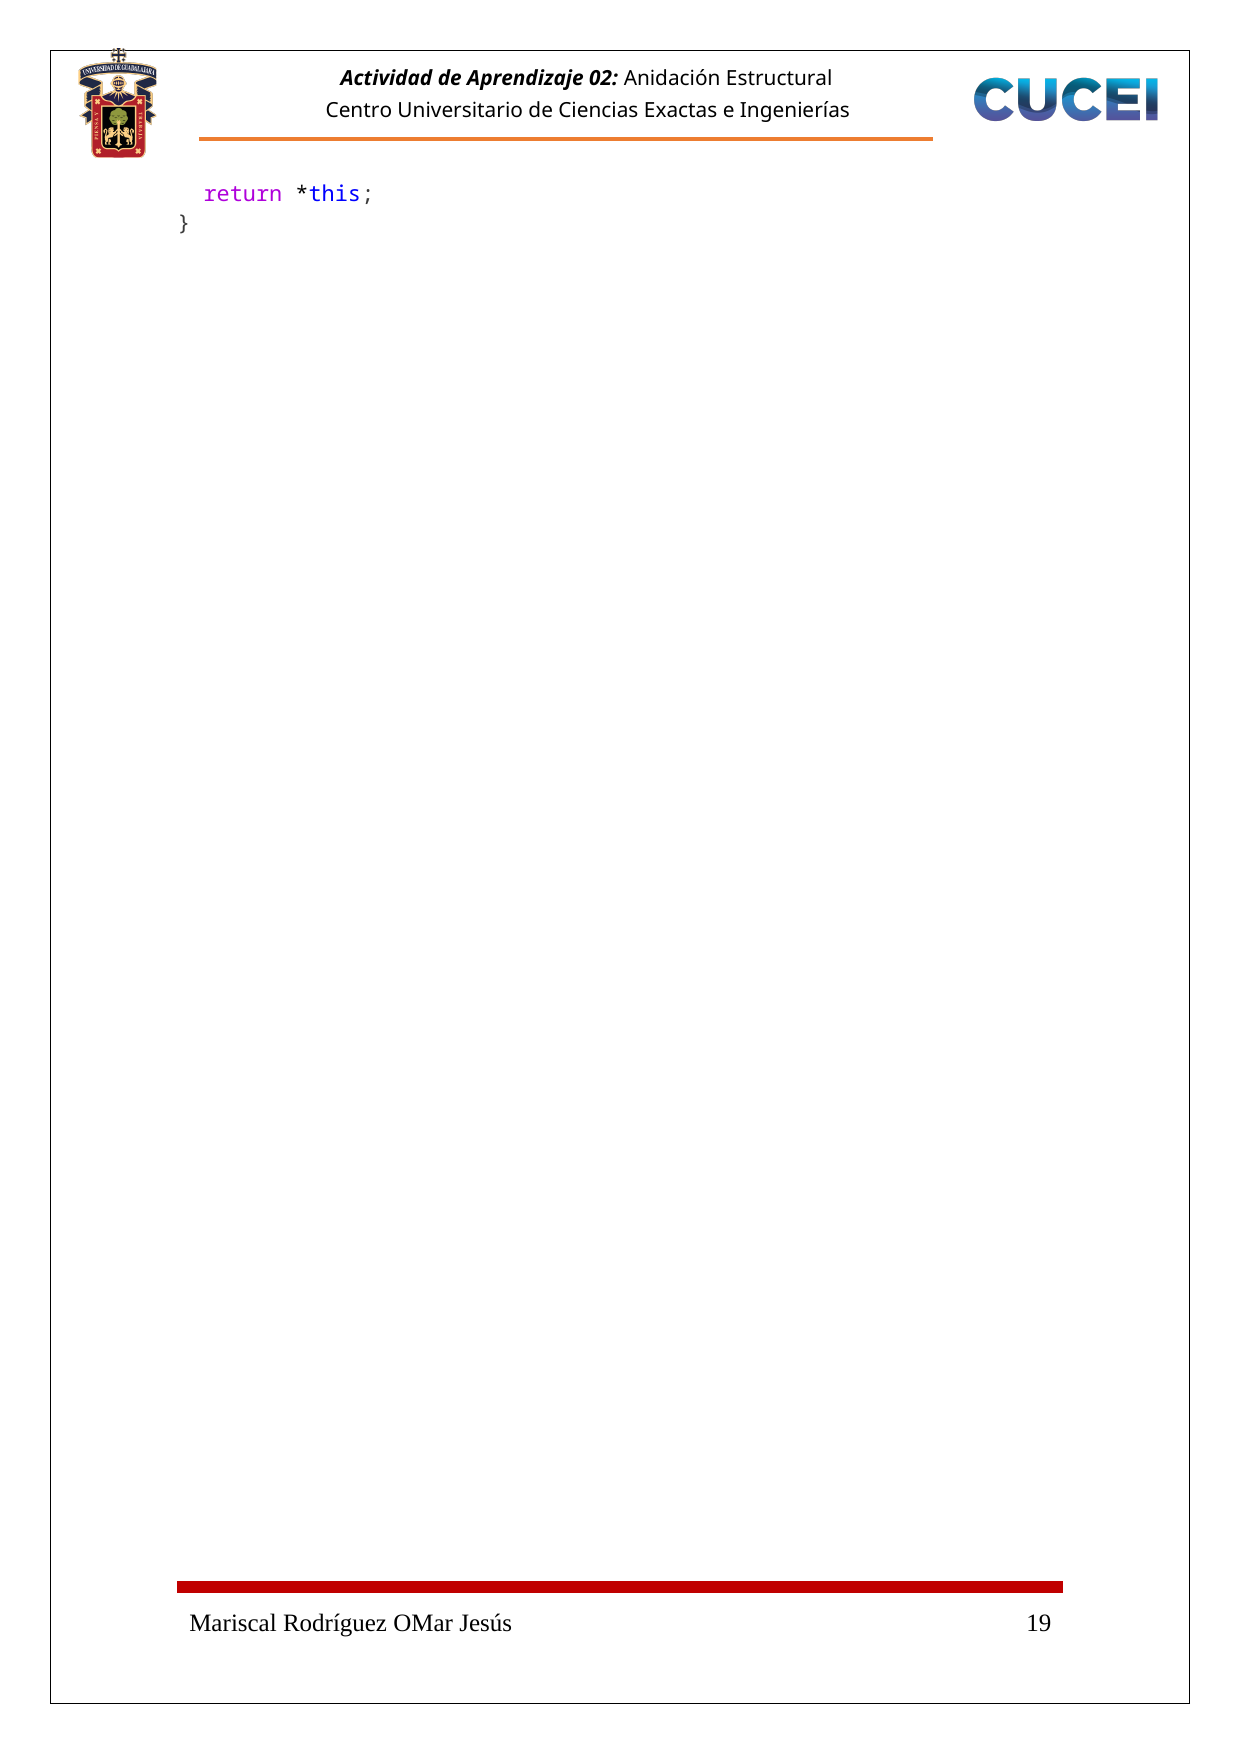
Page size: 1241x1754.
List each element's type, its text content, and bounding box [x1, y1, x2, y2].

picture [78, 48, 157, 158]
text return *this; [177, 177, 1063, 207]
text } [177, 207, 1063, 237]
picture [967, 64, 1189, 123]
